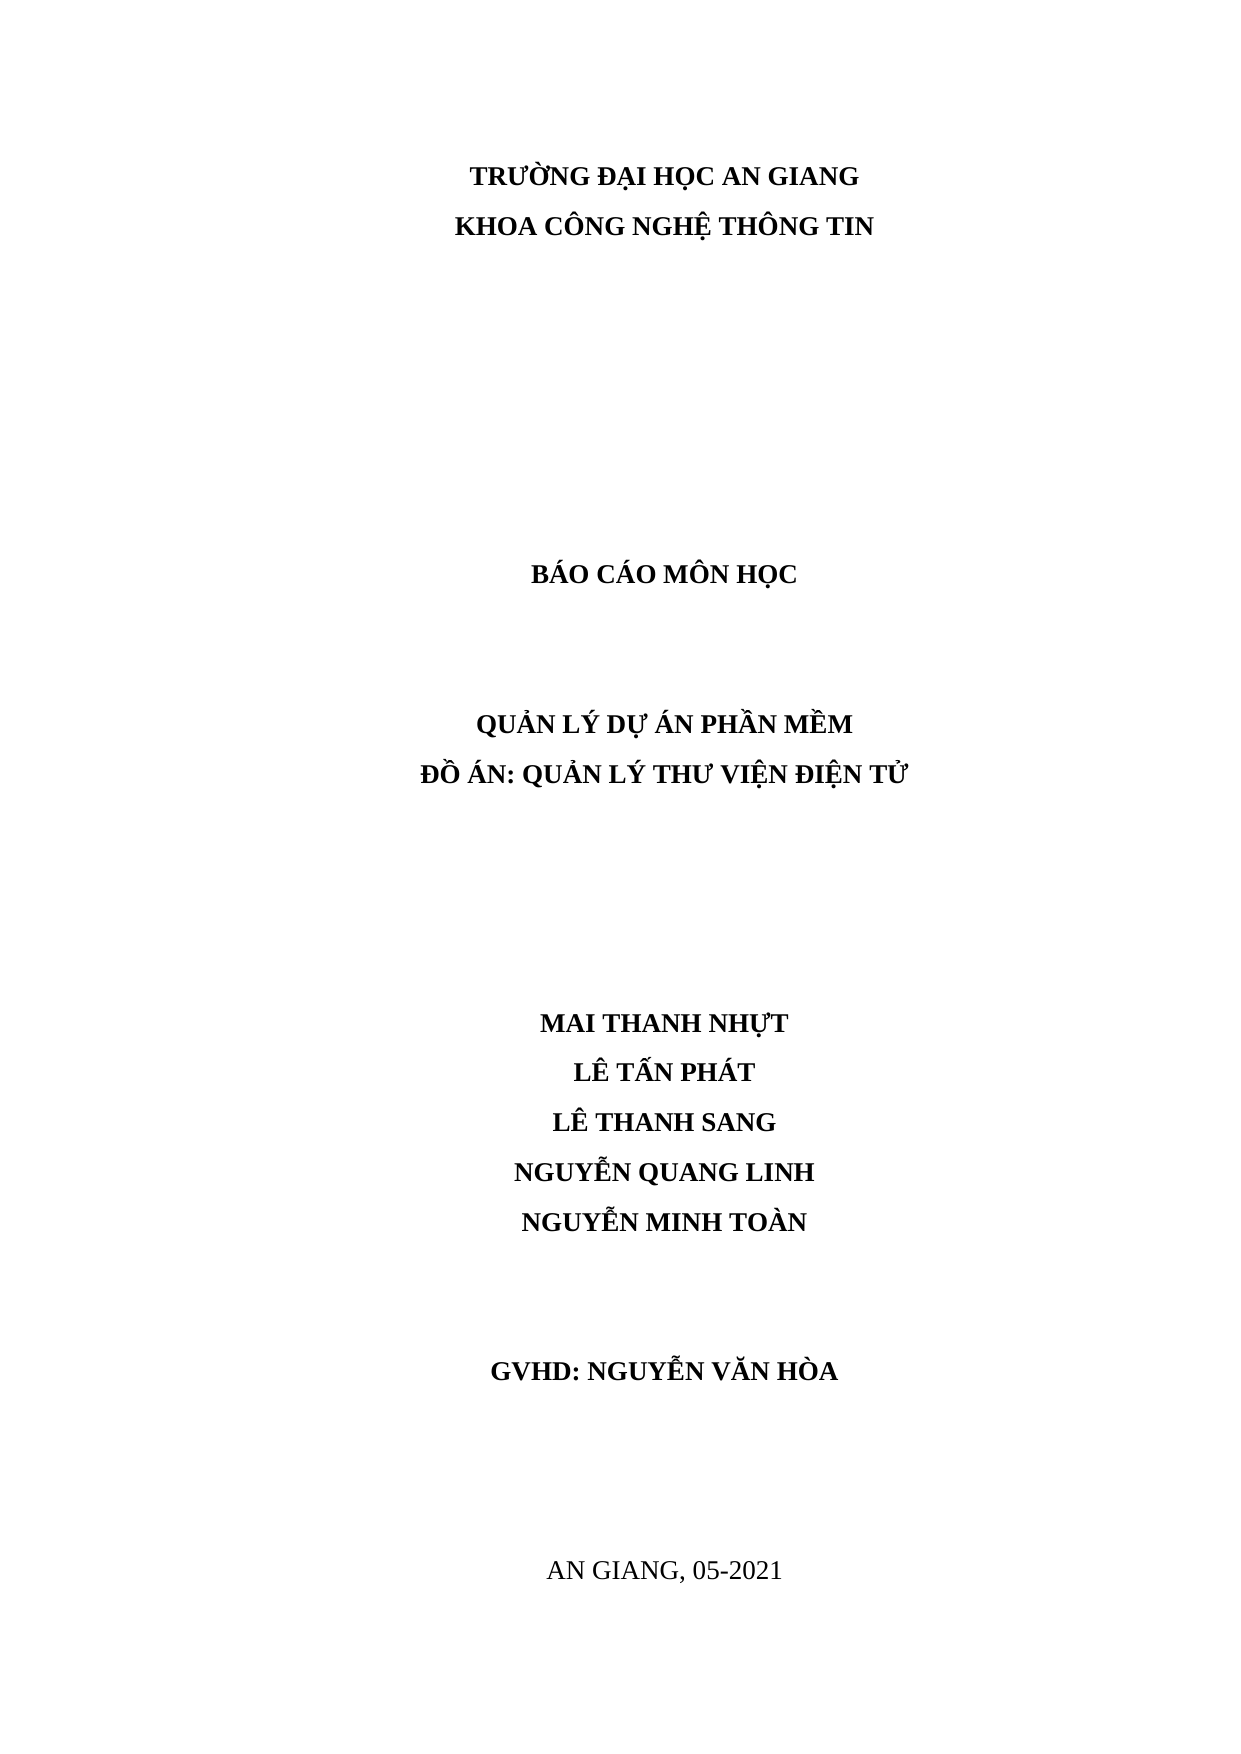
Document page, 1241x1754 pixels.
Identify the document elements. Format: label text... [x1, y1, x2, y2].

text MAI THANH NHỰT [236, 1007, 1092, 1038]
text AN GIANG, 05-2021 [236, 1554, 1092, 1586]
text LÊ THANH SANG [236, 1106, 1092, 1137]
text NGUYỄN QUANG LINH [236, 1156, 1092, 1187]
text GVHD: NGUYỄN VĂN HÒA [236, 1355, 1092, 1386]
text KHOA CÔNG NGHỆ THÔNG TIN [236, 210, 1092, 241]
text LÊ TẤN PHÁT [236, 1056, 1092, 1088]
text NGUYỄN MINH TOÀN [236, 1206, 1092, 1237]
text QUẢN LÝ DỰ ÁN PHẦN MỀM [236, 708, 1092, 739]
text TRƯỜNG ĐẠI HỌC AN GIANG [236, 160, 1092, 191]
text ĐỒ ÁN: QUẢN LÝ THƯ VIỆN ĐIỆN TỬ [236, 758, 1092, 789]
text BÁO CÁO MÔN HỌC [236, 558, 1092, 590]
